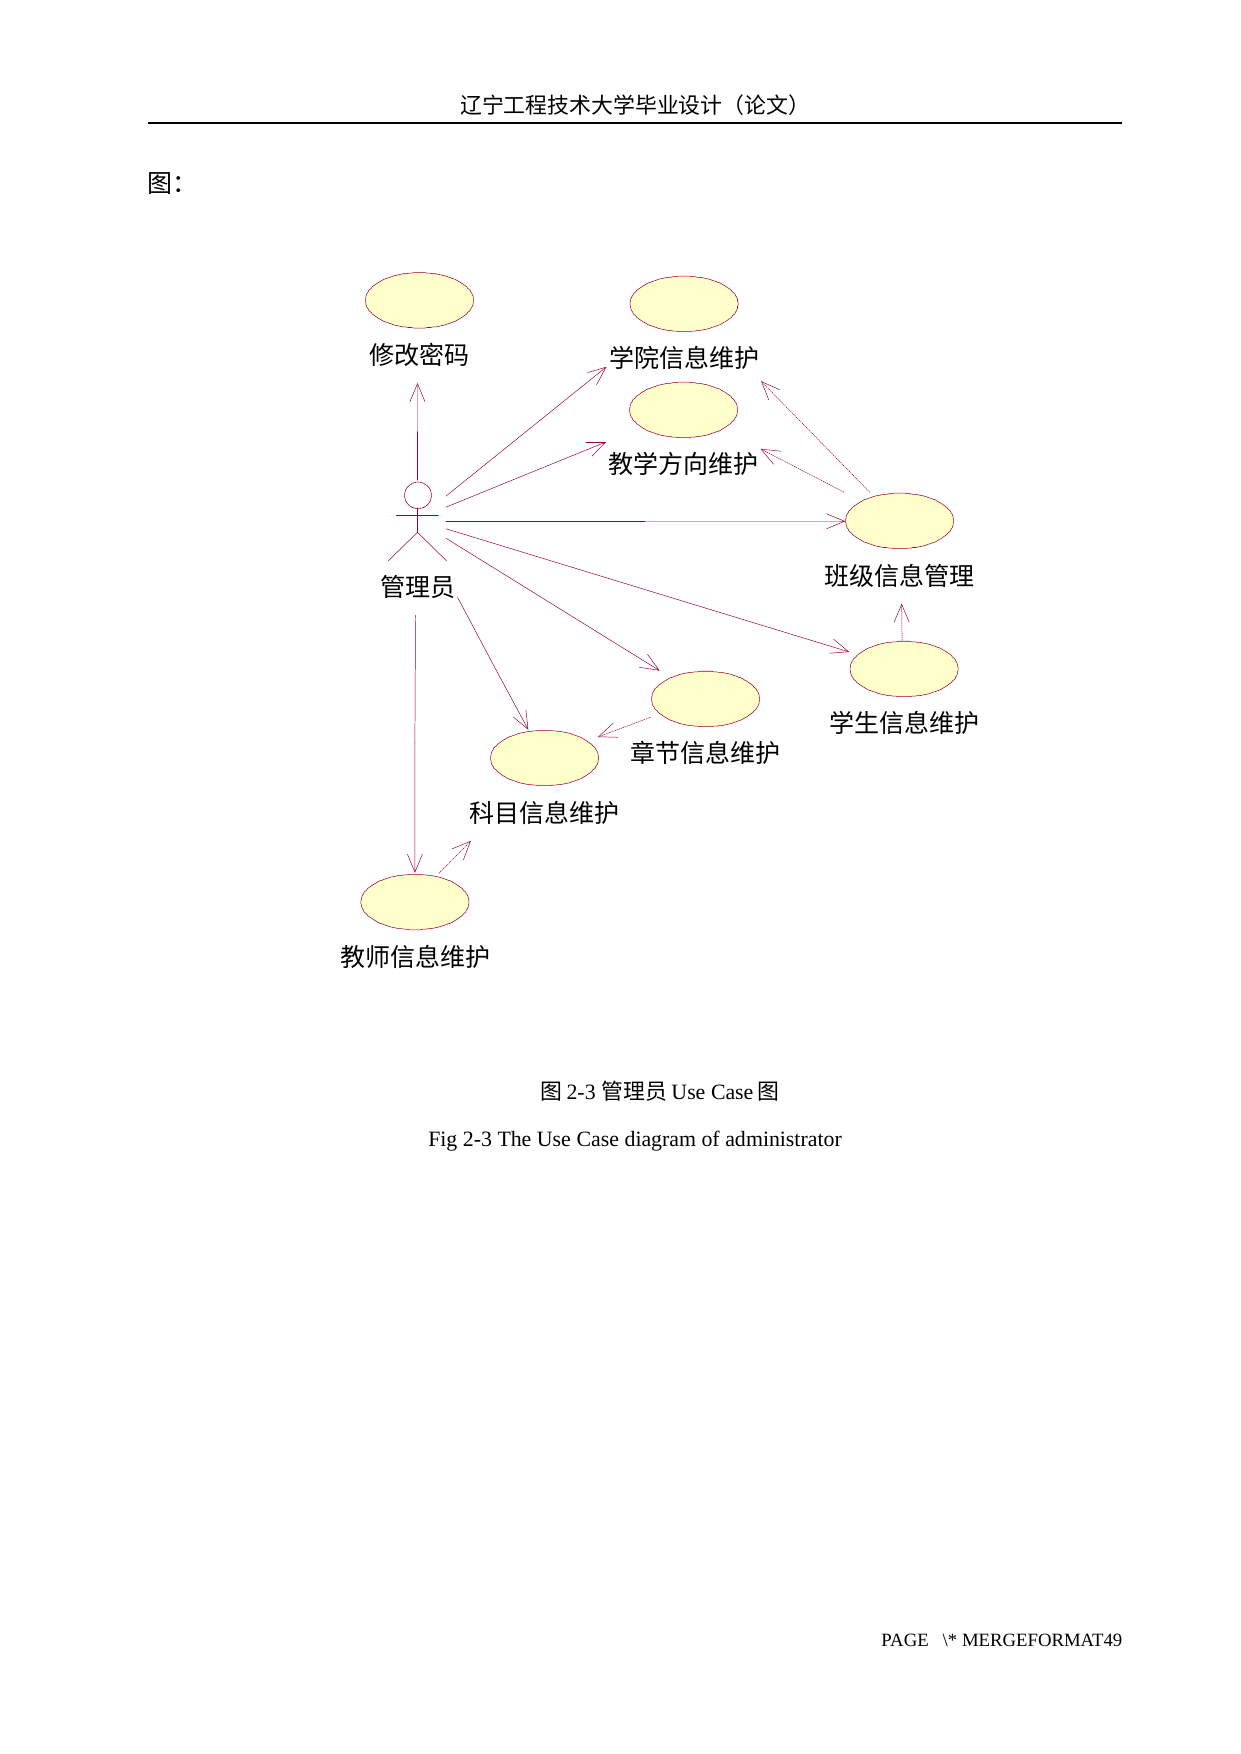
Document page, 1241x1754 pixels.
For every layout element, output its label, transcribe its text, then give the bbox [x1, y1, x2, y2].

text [148, 148, 1122, 214]
text Fig 2-3 The Use Case diagram of administrator [148, 1122, 1122, 1155]
text 图2-3 管理员Use Case图 [148, 1073, 1122, 1106]
